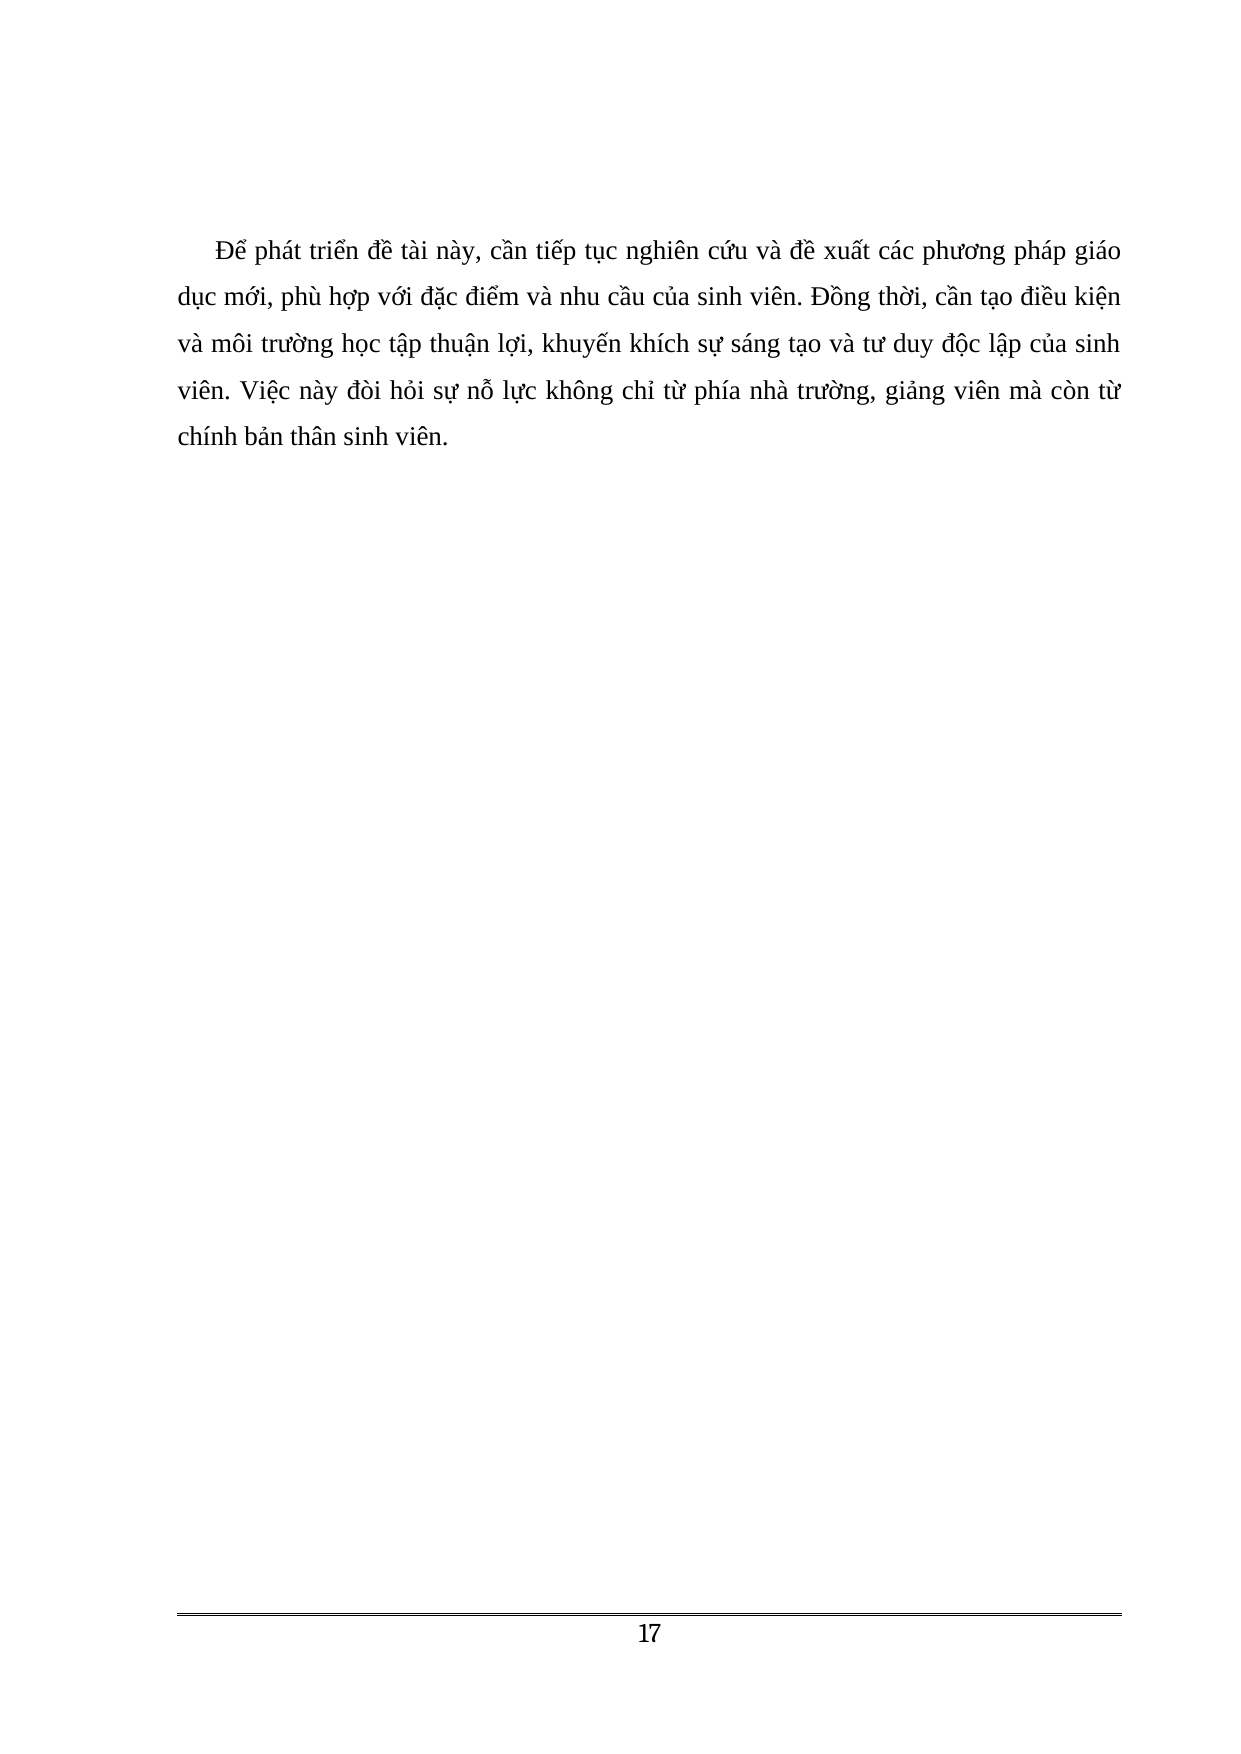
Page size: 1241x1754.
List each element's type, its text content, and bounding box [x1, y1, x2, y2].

text Để phát triển đề tài này, cần tiếp tục nghiên cứu và đề xuất các phương pháp giáo dục mới, phù hợp với đặc điểm và nhu cầu của sinh viên. Đồng thời, cần tạo điều kiện và môi trường học tập thuận lợi, khuyến khích sự sáng tạo và tư duy độc lập của sinh viên. Việc này đòi hỏi sự nỗ lực không chỉ từ phía nhà trường, giảng viên mà còn từ chính bản thân sinh viên. [177, 234, 1122, 452]
